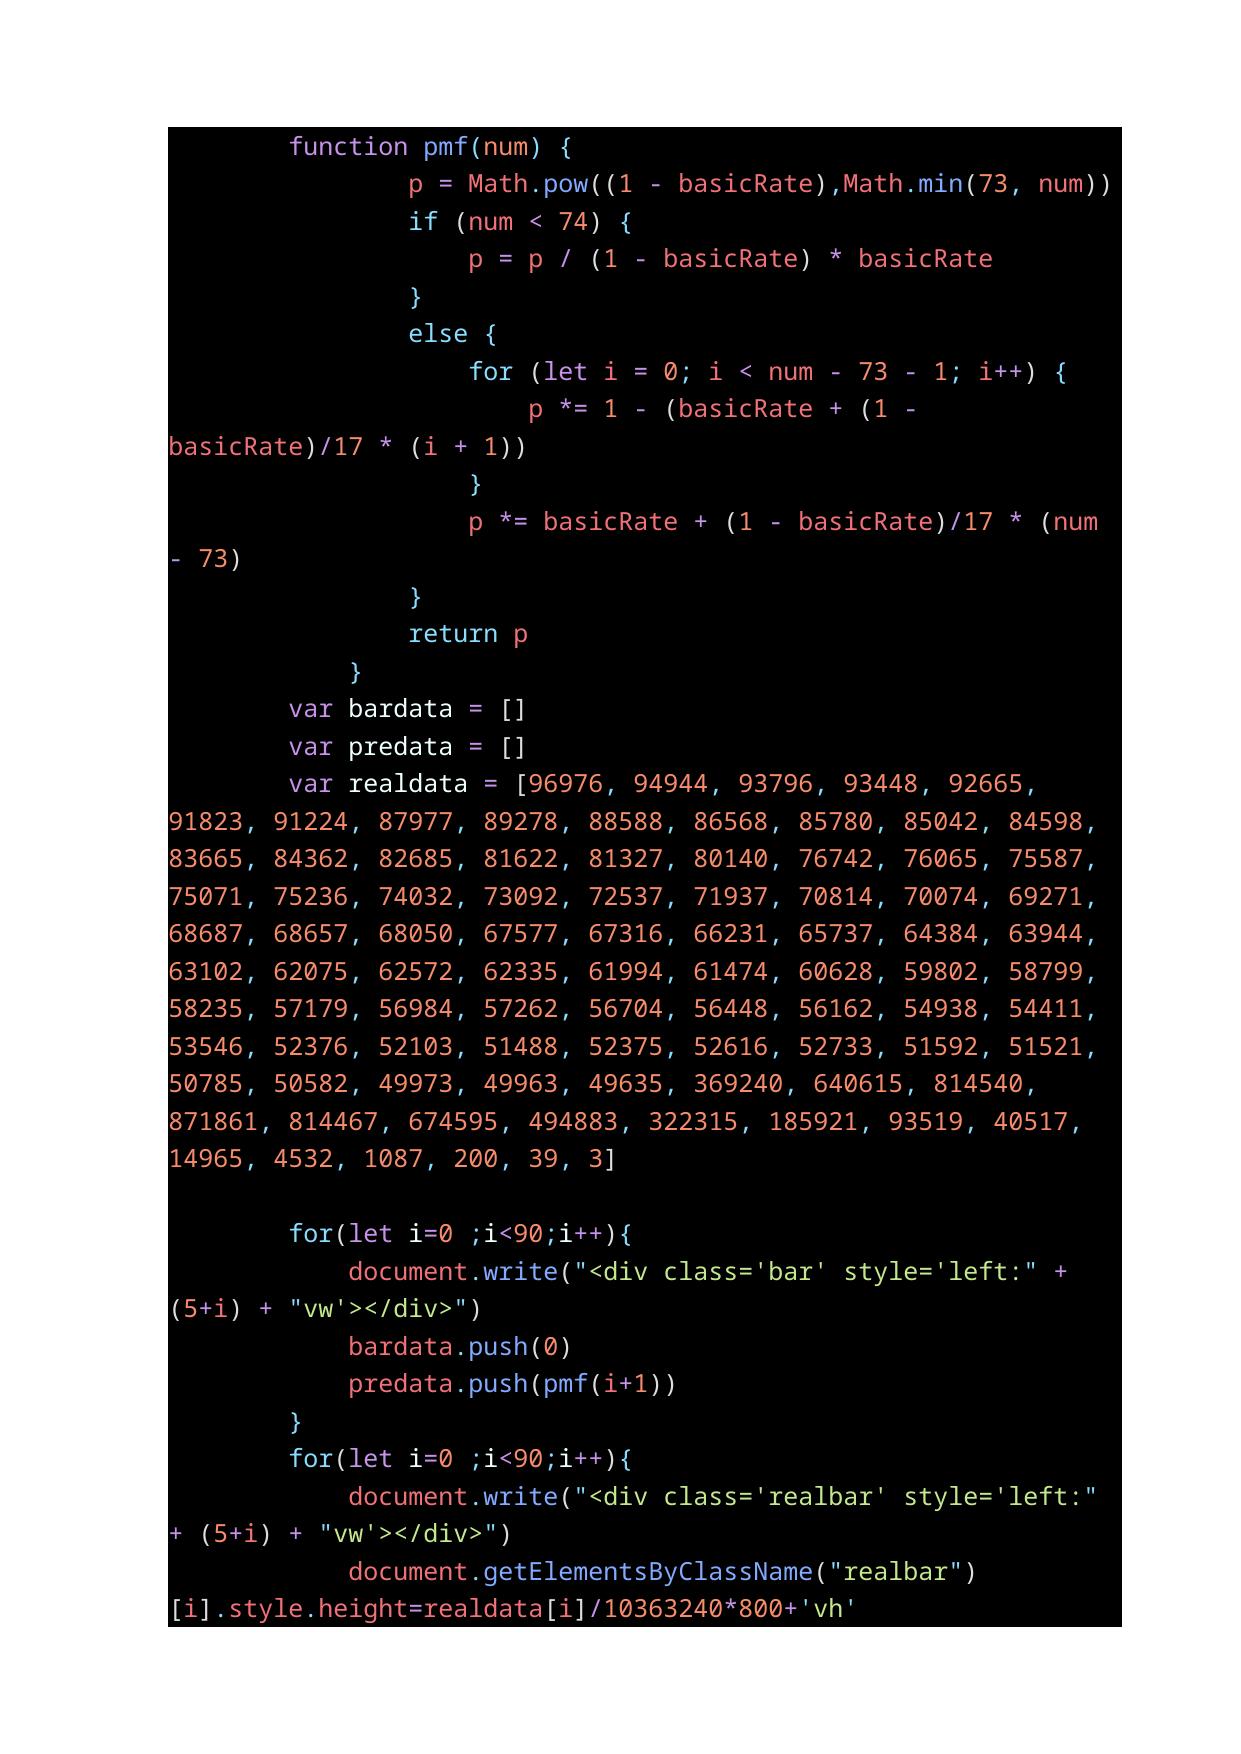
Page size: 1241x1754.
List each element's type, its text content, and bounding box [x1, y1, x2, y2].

text document.write("<div class='realbar' style='left:" + (5+i) + "vw'></div>") [168, 1477, 1122, 1552]
text var bardata = [] [168, 689, 1122, 727]
text for (let i = 0; i < num - 73 - 1; i++) { [168, 352, 1122, 389]
text return p [168, 614, 1122, 652]
text } [168, 277, 1122, 314]
text document.write("<div class='bar' style='left:" + (5+i) + "vw'></div>") [168, 1252, 1122, 1327]
text if (num < 74) { [168, 202, 1122, 239]
text document.getElementsByClassName("realbar")[i].style.height=realdata[i]/10363240*800+'vh' [168, 1552, 1122, 1627]
text bardata.push(0) [168, 1327, 1122, 1364]
text } [168, 577, 1122, 614]
text var predata = [] [168, 727, 1122, 764]
text for(let i=0 ;i<90;i++){ [168, 1439, 1122, 1477]
text p = p / (1 - basicRate) * basicRate [168, 239, 1122, 277]
text p = Math.pow((1 - basicRate),Math.min(73, num)) [168, 164, 1122, 202]
text else { [168, 314, 1122, 352]
text } [168, 652, 1122, 689]
text for(let i=0 ;i<90;i++){ [168, 1214, 1122, 1252]
text } [168, 464, 1122, 502]
text p *= basicRate + (1 - basicRate)/17 * (num - 73) [168, 502, 1122, 577]
text var realdata = [96976, 94944, 93796, 93448, 92665, 91823, 91224, 87977, 89278, 88588, 86568, 85780, 85042, 84598, 83665, 84362, 82685, 81622, 81327, 80140, 76742, 76065, 75587, 75071, 75236, 74032, 73092, 72537, 71937, 70814, 70074, 69271, 68687, 68657, 68050, 67577, 67316, 66231, 65737, 64384, 63944, 63102, 62075, 62572, 62335, 61994, 61474, 60628, 59802, 58799, 58235, 57179, 56984, 57262, 56704, 56448, 56162, 54938, 54411, 53546, 52376, 52103, 51488, 52375, 52616, 52733, 51592, 51521, 50785, 50582, 49973, 49963, 49635, 369240, 640615, 814540, 871861, 814467, 674595, 494883, 322315, 185921, 93519, 40517, 14965, 4532, 1087, 200, 39, 3] [168, 764, 1122, 1177]
text p *= 1 - (basicRate + (1 - basicRate)/17 * (i + 1)) [168, 389, 1122, 464]
text predata.push(pmf(i+1)) [168, 1364, 1122, 1402]
text function pmf(num) { [168, 127, 1122, 164]
text } [168, 1402, 1122, 1439]
